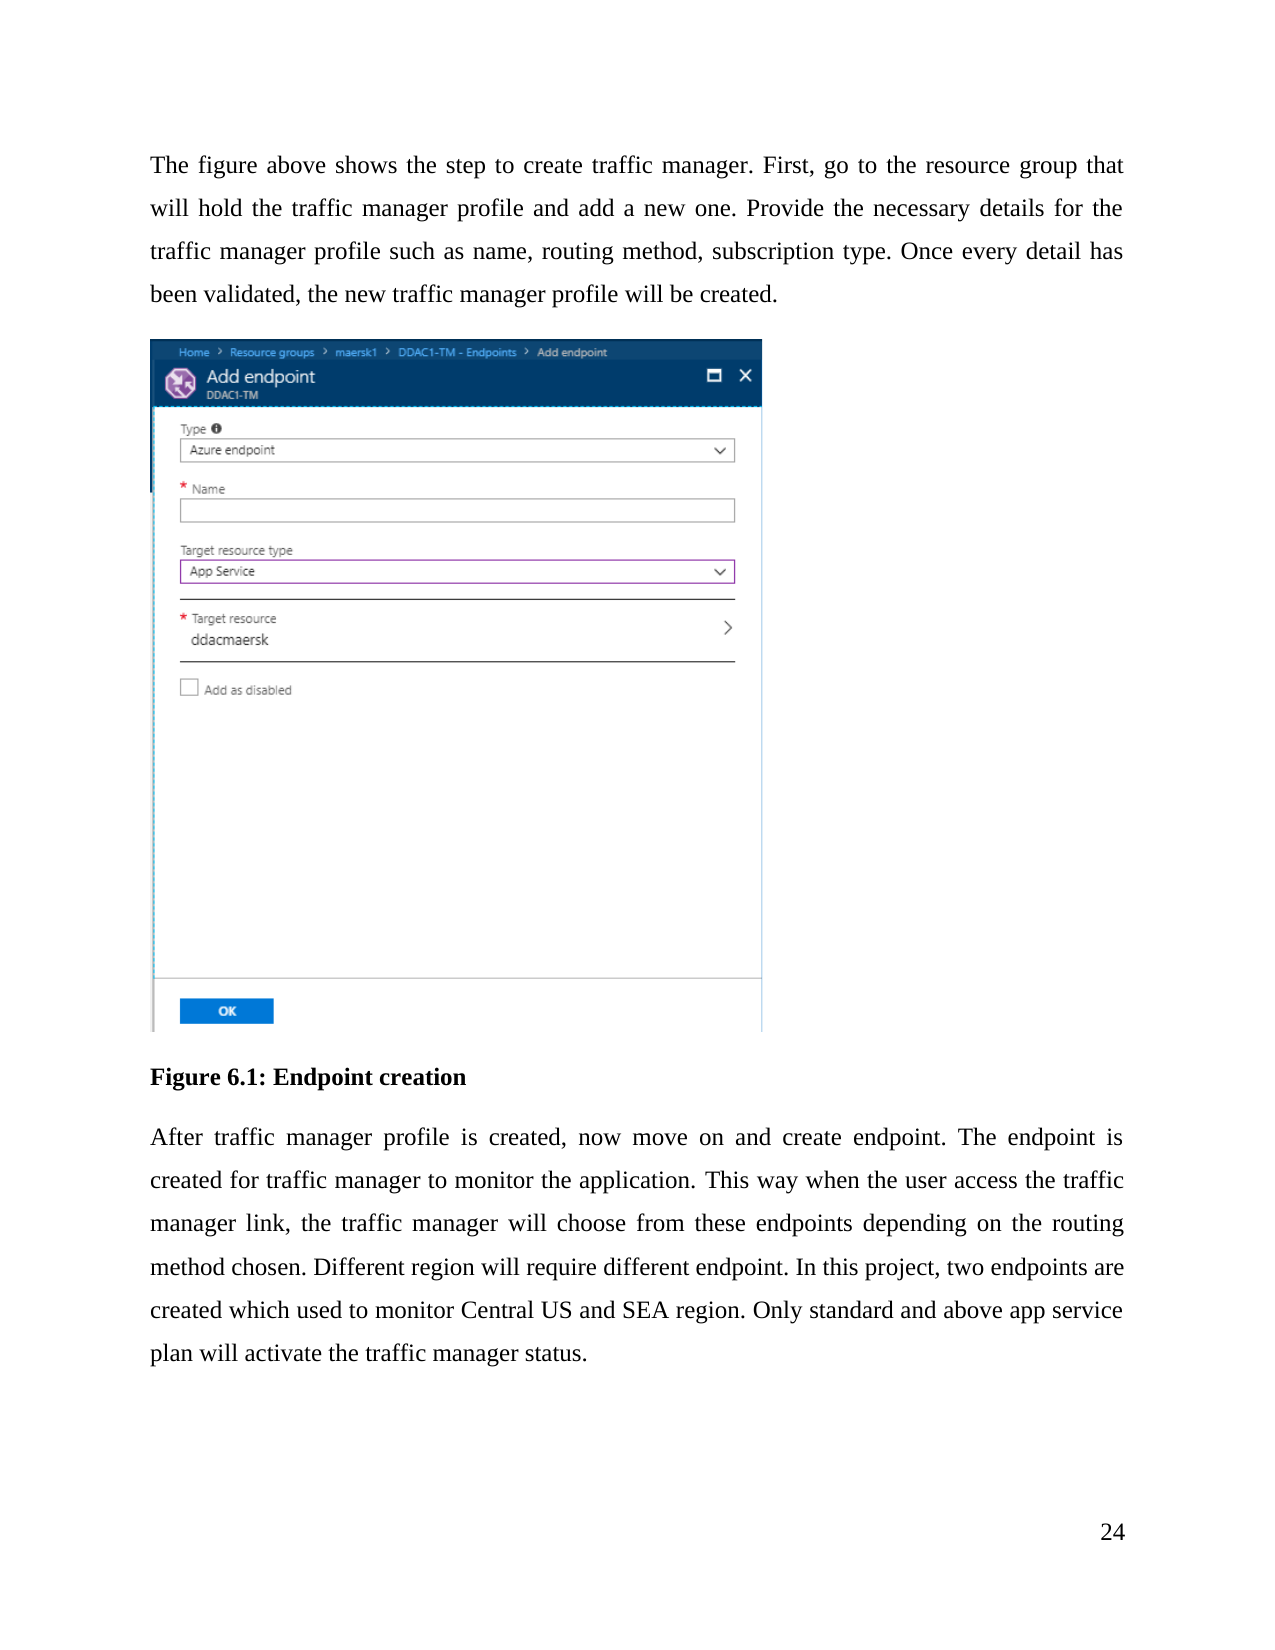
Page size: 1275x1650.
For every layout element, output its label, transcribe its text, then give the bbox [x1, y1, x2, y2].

text The figure above shows the step to create traffic manager. First, go to the resource group that will hold the traffic manager profile and add a new one. Provide the necessary details for the traffic manager profile such as name, routing method, subscription type. Once every detail has been validated, the new traffic manager profile will be created. [150, 150, 1125, 308]
text Figure 6.1: Endpoint creation [150, 1062, 1125, 1091]
picture [150, 339, 763, 1032]
text After traffic manager profile is created, now move on and create endpoint. The endpoint is created for traffic manager to monitor the application. This way when the user access the traffic manager link, the traffic manager will choose from these endpoints depending on the routing method chosen. Different region will require different endpoint. In this project, two endpoints are created which used to monitor Central US and SEA region. Only standard and above app service plan will activate the traffic manager status. [150, 1122, 1125, 1367]
